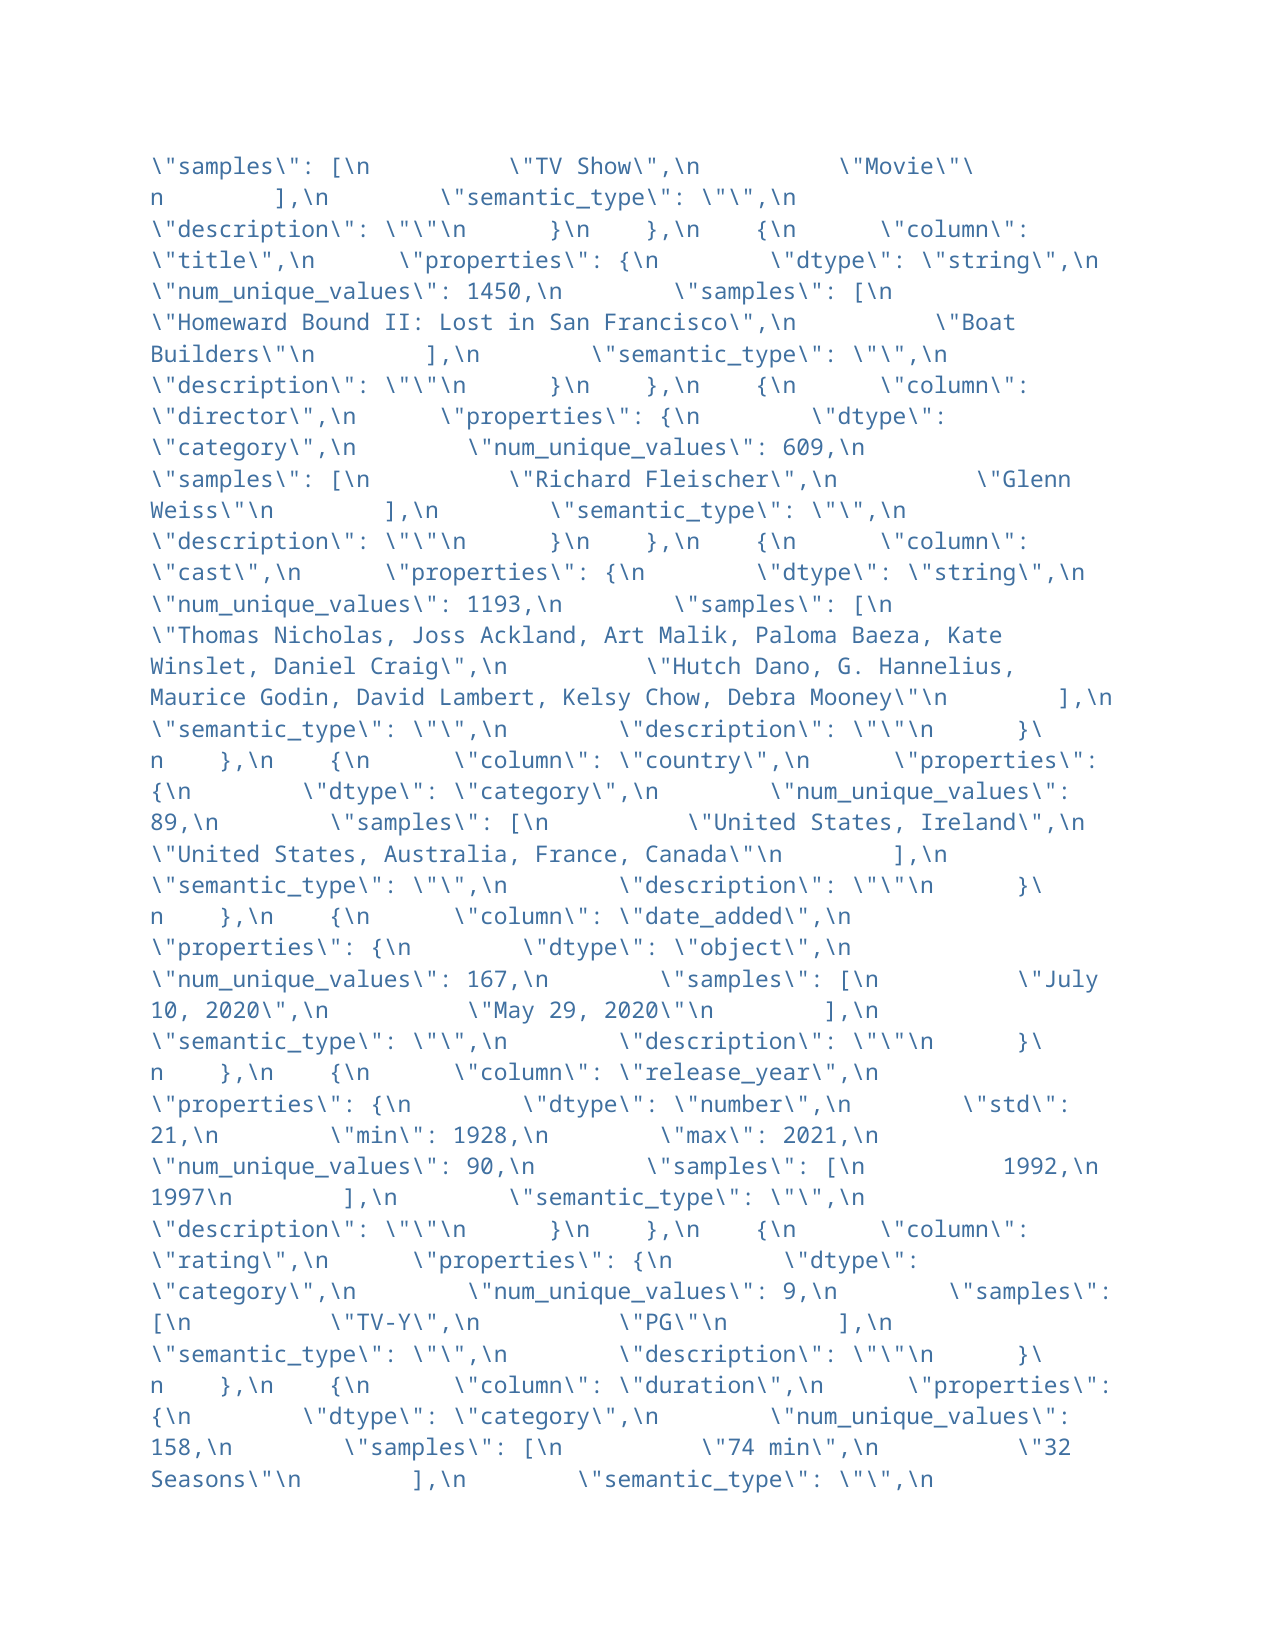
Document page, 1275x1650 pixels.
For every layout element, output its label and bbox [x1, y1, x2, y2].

text [150, 150, 1125, 1494]
